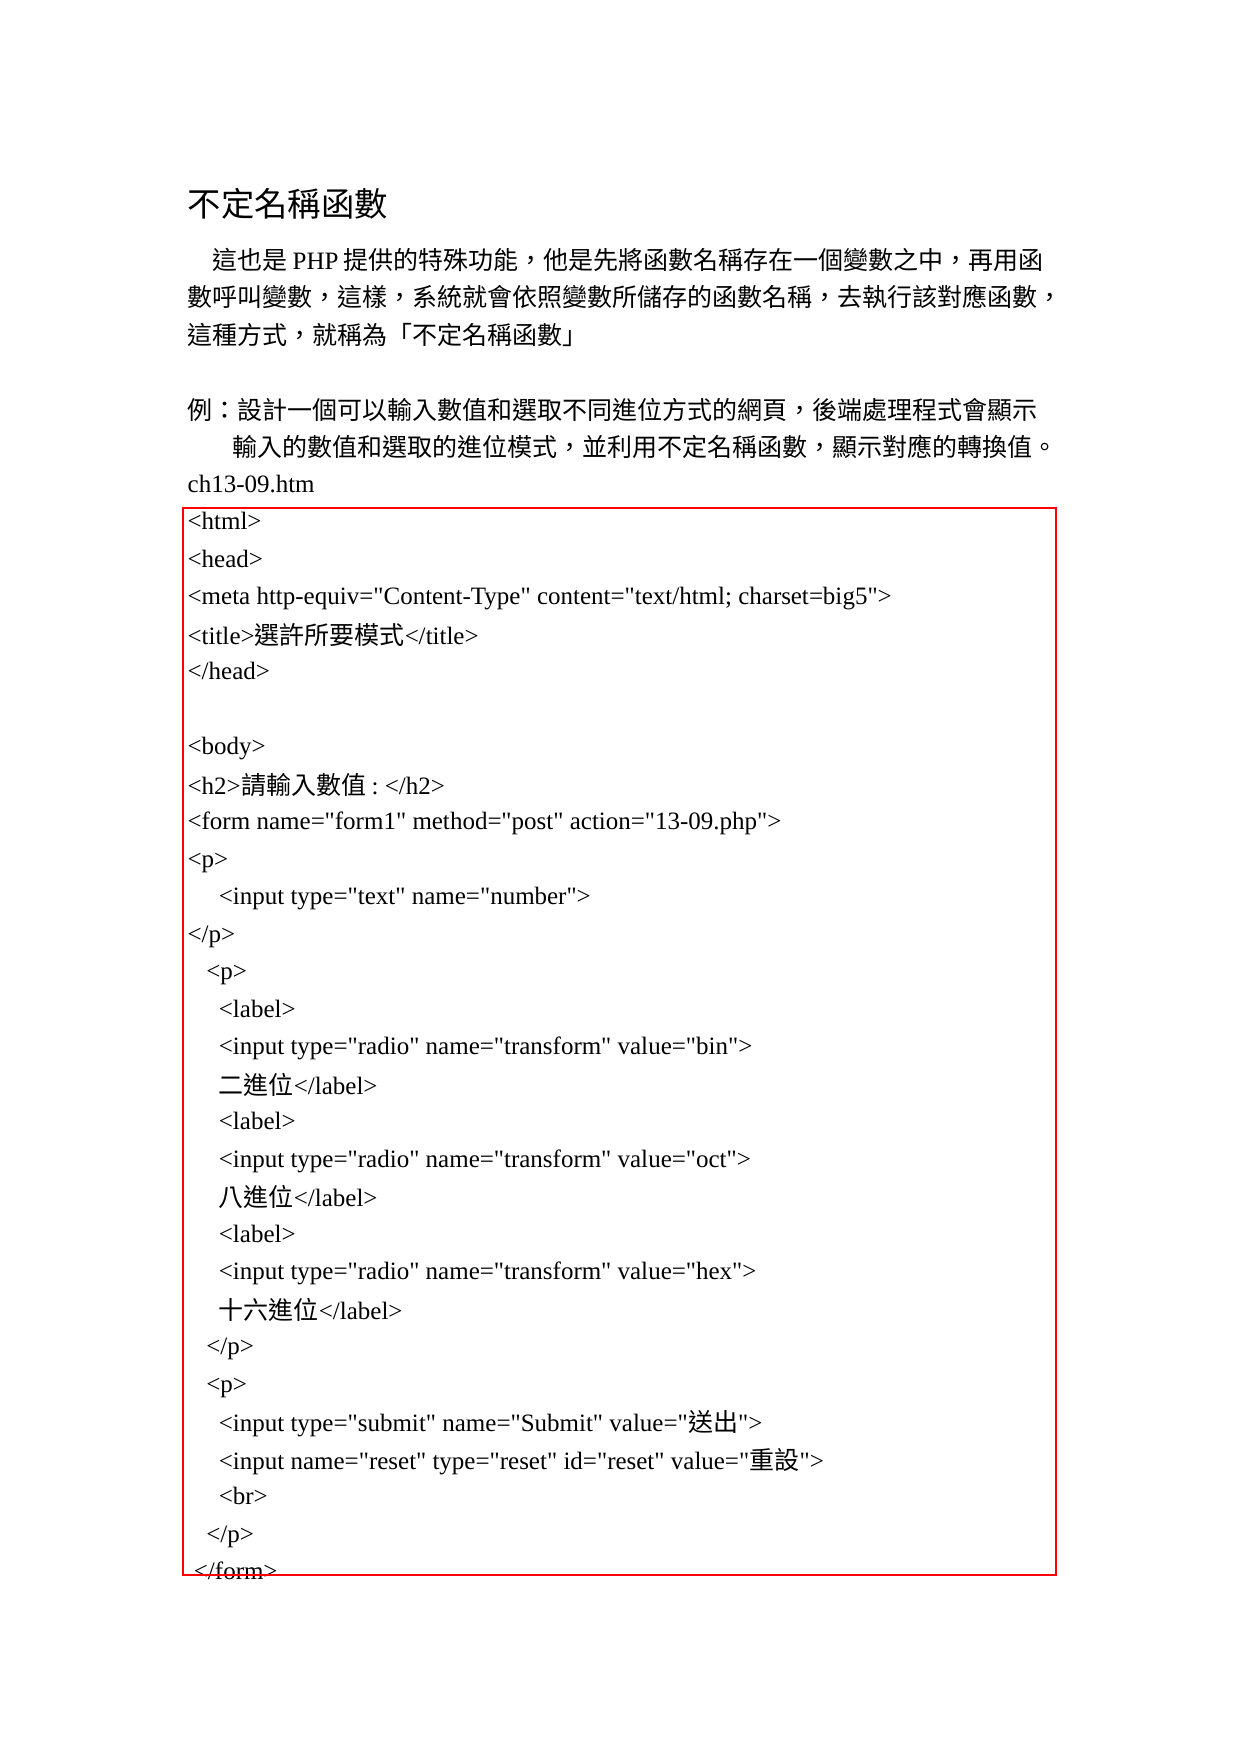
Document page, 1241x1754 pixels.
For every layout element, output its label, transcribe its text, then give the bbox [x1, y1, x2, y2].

text <form name="form1" method="post" action="13-09.php"> [187, 802, 1053, 839]
text <input type="radio" name="transform" value="bin"> [187, 1027, 1053, 1064]
text <label> [187, 1214, 1053, 1252]
text </p> [187, 1514, 1053, 1552]
text 十六進位</label> [187, 1289, 1053, 1327]
text <body> [187, 727, 1053, 764]
text 不定名稱函數 [187, 164, 1053, 239]
text 這也是PHP提供的特殊功能，他是先將函數名稱存在一個變數之中，再用函數呼叫變數，這樣，系統就會依照變數所儲存的函數名稱，去執行該對應函數，這種方式，就稱為「不定名稱函數」 [187, 239, 1053, 352]
text <html> [187, 509, 1053, 539]
text <p> [187, 952, 1053, 989]
text <input type="radio" name="transform" value="hex"> [187, 1252, 1053, 1289]
text <h2>請輸入數值 : </h2> [187, 764, 1053, 802]
text <input name="reset" type="reset" id="reset" value="重設"> [187, 1439, 1053, 1477]
text </p> [187, 1327, 1053, 1364]
text <input type="submit" name="Submit" value="送出"> [187, 1402, 1053, 1439]
text <p> [187, 839, 1053, 877]
text ch13-09.htm [187, 464, 1053, 502]
text 八進位</label> [187, 1177, 1053, 1214]
text <meta http-equiv="Content-Type" content="text/html; charset=big5"> [187, 577, 1053, 614]
text <br> [187, 1477, 1053, 1514]
text <input type="text" name="number"> [187, 877, 1053, 914]
text </head> [187, 652, 1053, 689]
text <input type="radio" name="transform" value="oct"> [187, 1139, 1053, 1177]
text 例：設計一個可以輸入數值和選取不同進位方式的網頁，後端處理程式會顯示輸入的數值和選取的進位模式，並利用不定名稱函數，顯示對應的轉換值。 [187, 389, 1053, 464]
text <label> [187, 1102, 1053, 1139]
text 二進位</label> [187, 1064, 1053, 1102]
text <label> [187, 989, 1053, 1027]
text </p> [187, 914, 1053, 952]
text <title>選許所要模式</title> [187, 614, 1053, 652]
text </form> [187, 1576, 1053, 1589]
text <p> [187, 1364, 1053, 1402]
text <head> [187, 539, 1053, 577]
text </form> [187, 1552, 1053, 1574]
